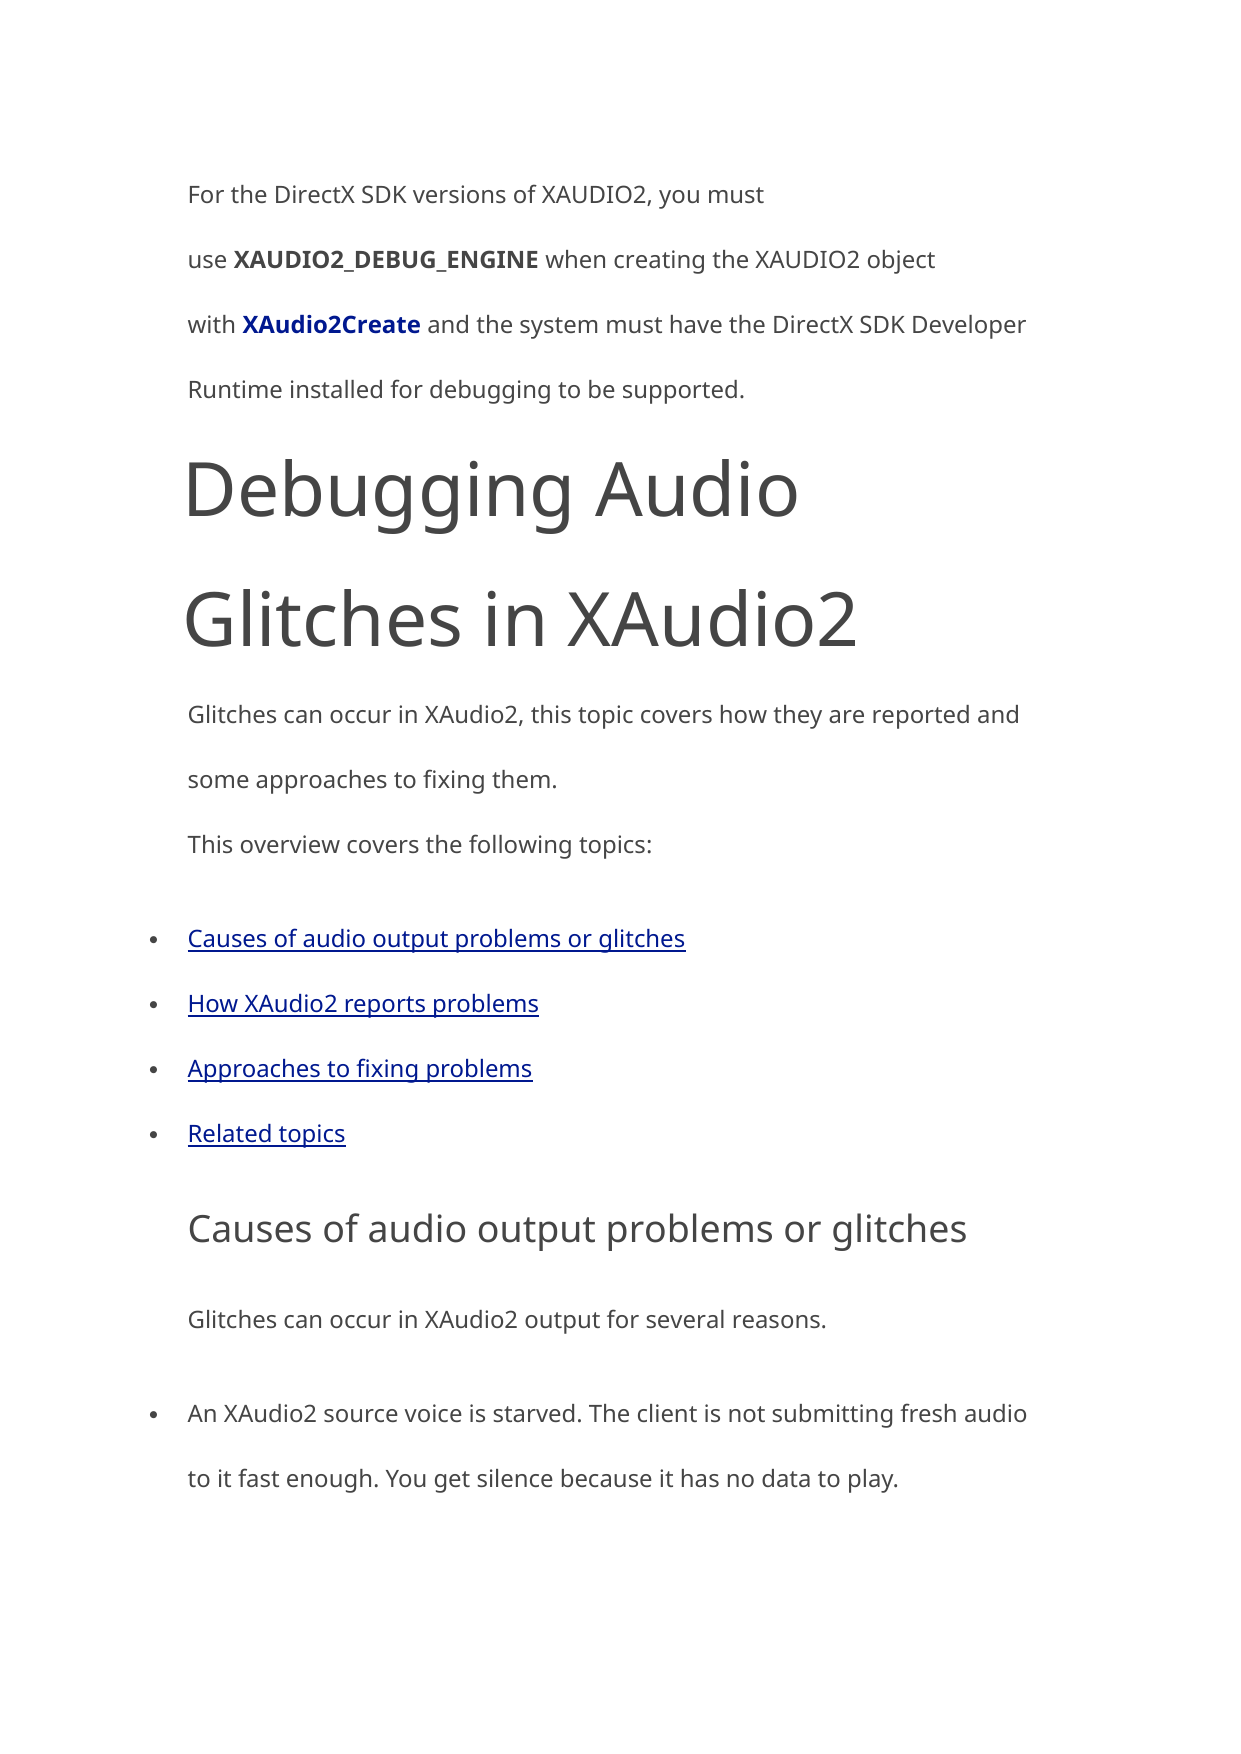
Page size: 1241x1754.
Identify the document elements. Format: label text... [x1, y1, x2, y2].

list An XAudio2 source voice is starved. The client is not submitting fresh audio to it fast enough. You get silence because it has no data to play. [150, 1381, 1053, 1511]
text Glitches can occur in XAudio2, this topic covers how they are reported and some approaches to fixing them. [187, 682, 1053, 812]
subtitle Causes of audio output problems or glitches [187, 1195, 1053, 1260]
text Glitches can occur in XAudio2 output for several reasons. [187, 1286, 1053, 1351]
subtitle Debugging Audio Glitches in XAudio2 [182, 422, 1053, 682]
list Causes of audio output problems or glitches [150, 906, 1053, 971]
text This overview covers the following topics: [187, 812, 1053, 877]
text For the DirectX SDK versions of XAUDIO2, you must use XAUDIO2_DEBUG_ENGINE when creating the XAUDIO2 object with XAudio2Create and the system must have the DirectX SDK Developer Runtime installed for debugging to be supported. [187, 162, 1053, 422]
list How XAudio2 reports problems [150, 971, 1053, 1036]
list Approaches to fixing problems [150, 1036, 1053, 1101]
list Related topics [150, 1101, 1053, 1166]
